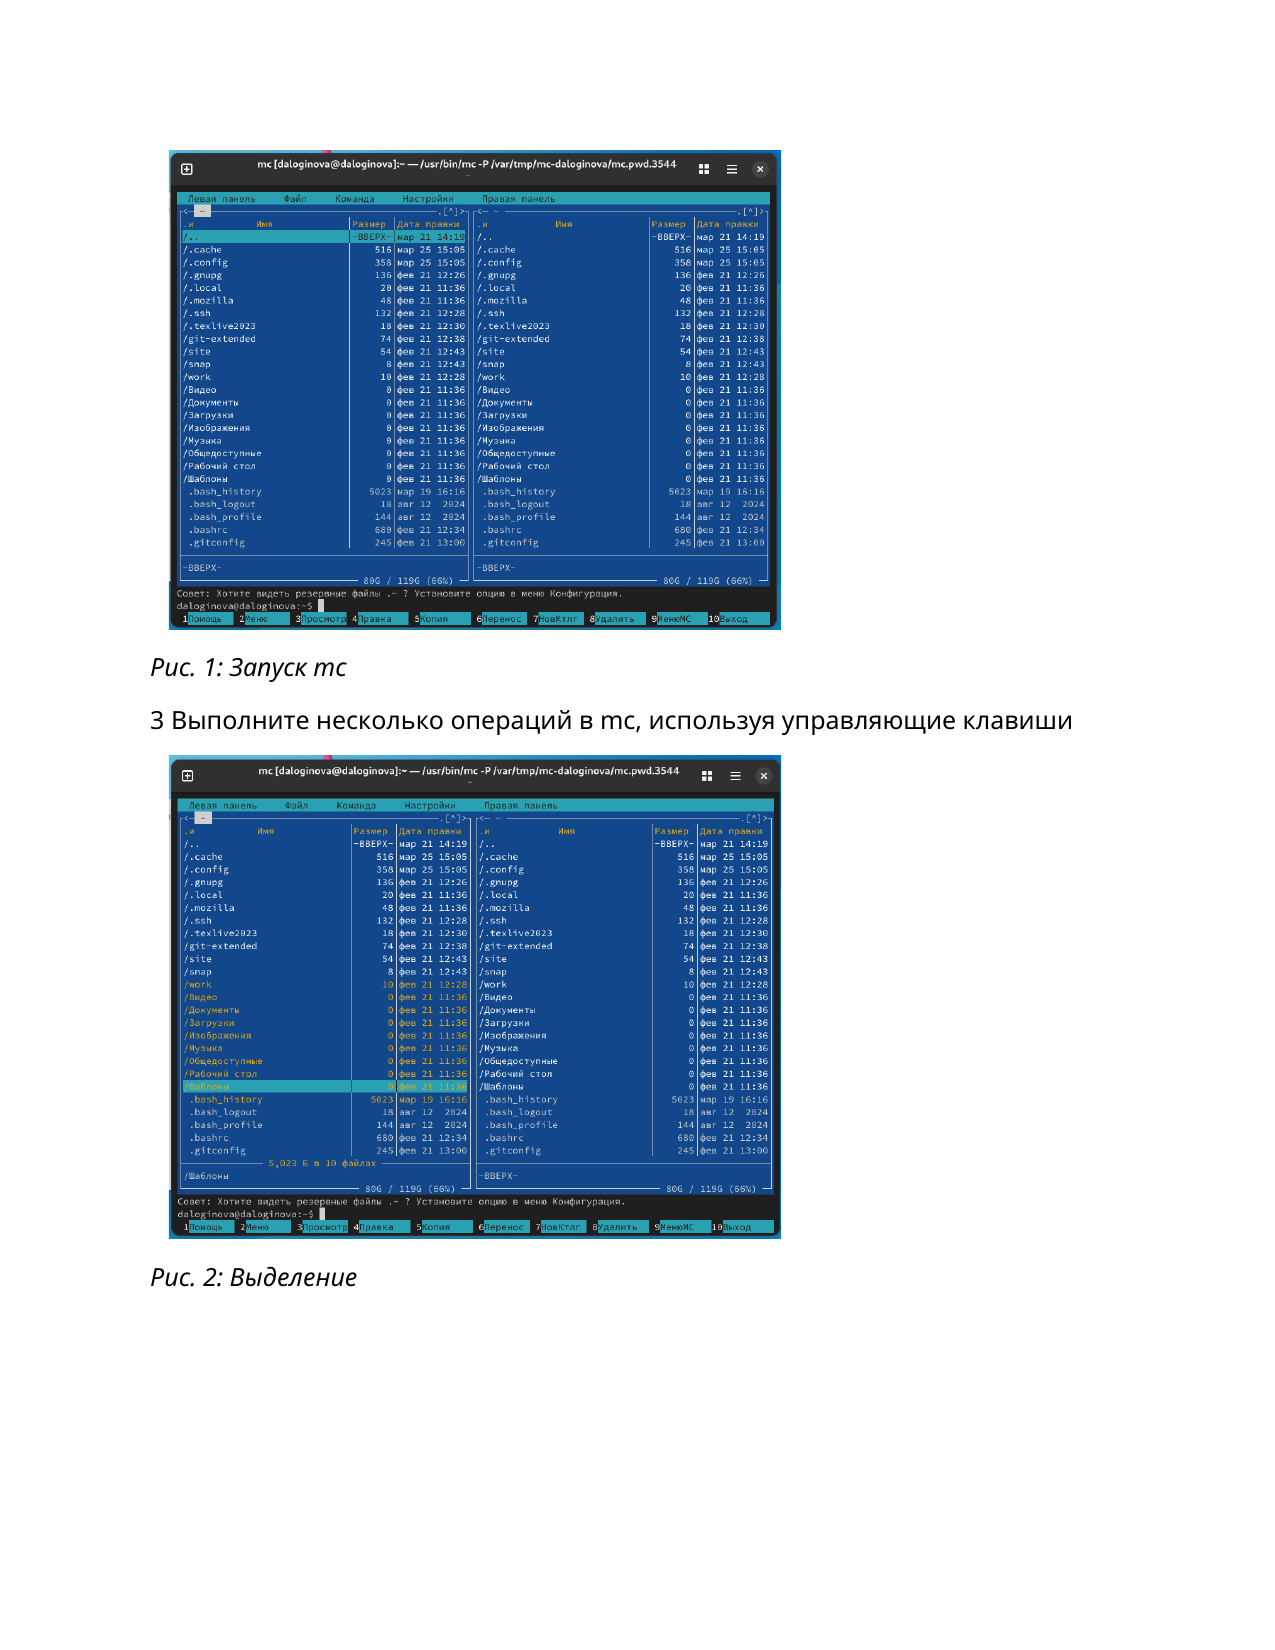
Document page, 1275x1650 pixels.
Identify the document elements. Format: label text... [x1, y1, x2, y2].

text Рис. 2: Выделение [150, 1259, 1125, 1293]
text Рис. 1: Запуск mc [150, 650, 1125, 684]
text 3 Выполните несколько операций в mc, используя управляющие клавиши [150, 703, 1125, 737]
picture [168, 755, 782, 1239]
picture [168, 150, 782, 630]
